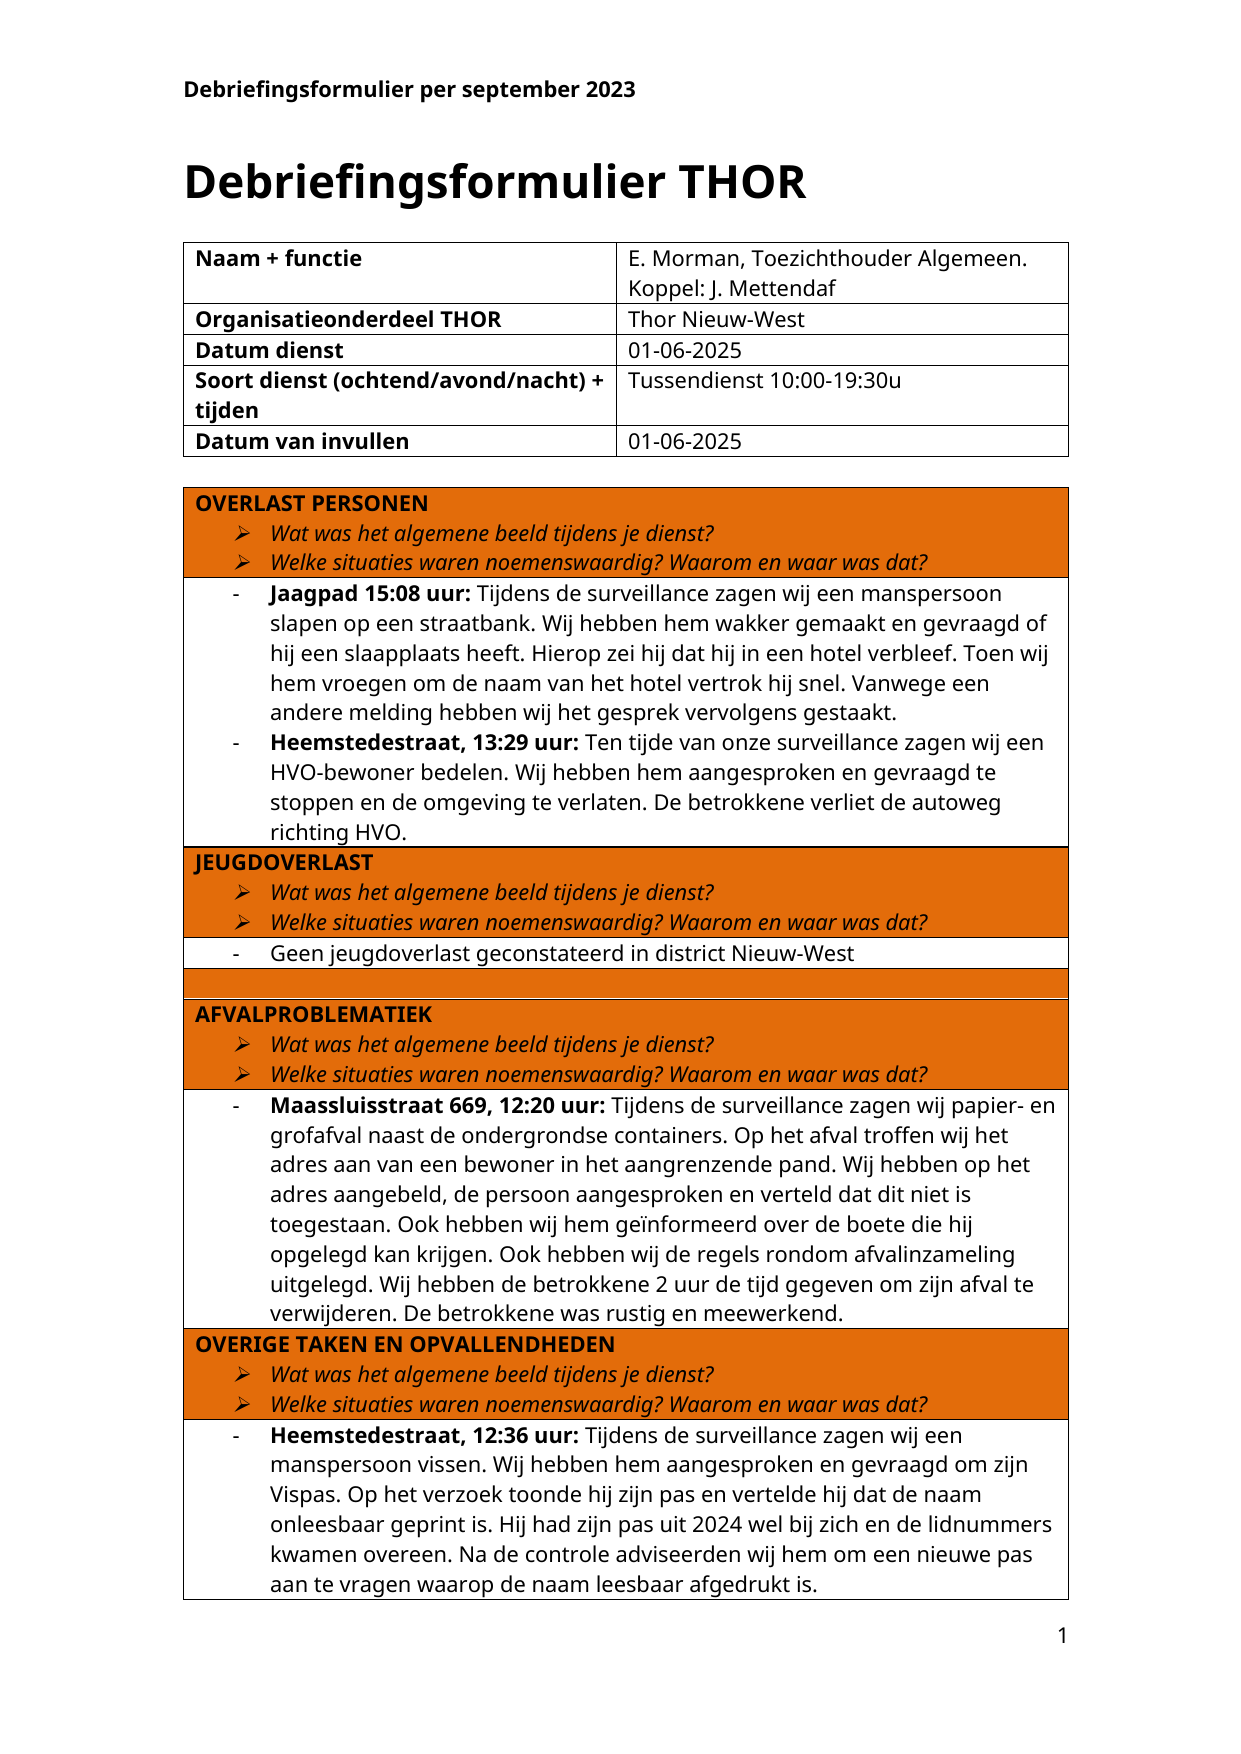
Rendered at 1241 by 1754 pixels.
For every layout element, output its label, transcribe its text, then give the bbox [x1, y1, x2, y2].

table_cell Datum dienst [184, 335, 616, 364]
table_header Naam + functie [184, 243, 616, 303]
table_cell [184, 1420, 1068, 1598]
table_cell Datum van invullen [184, 426, 616, 456]
table_cell AFVALPROBLEMATIEK Wat was het algemene beeld tijdens je dienst? Welke situaties waren noemenswaardig? Waarom en waar was dat? [184, 1000, 1068, 1089]
table_cell 01-06-2025 [617, 335, 1068, 364]
table_cell [184, 969, 1068, 998]
text Debriefingsformulier THOR [183, 150, 1069, 212]
table_cell Tussendienst 10:00-19:30u [617, 366, 1068, 425]
table_cell Organisatieonderdeel THOR [184, 304, 616, 334]
table_cell Maassluisstraat 669, 12:20 uur: Tijdens de surveillance zagen wij papier- en grofafval naast de ondergrondse containers. Op het afval troffen wij het adres aan van een bewoner in het aangrenzende pand. Wij hebben op het adres aangebeld, de persoon aangesproken en verteld dat dit niet is toegestaan. Ook hebben wij hem geïnformeerd over de boete die hij opgelegd kan krijgen. Ook hebben wij de regels rondom afvalinzameling uitgelegd. Wij hebben de betrokkene 2 uur de tijd gegeven om zijn afval te verwijderen. De betrokkene was rustig en meewerkend. [184, 1090, 1068, 1328]
table_cell Soort dienst (ochtend/avond/nacht) + tijden [184, 366, 616, 425]
table_cell 01-06-2025 [617, 426, 1068, 456]
table_header E. Morman, Toezichthouder Algemeen. Koppel: J. Mettendaf [617, 243, 1068, 303]
table_cell JEUGDOVERLAST Wat was het algemene beeld tijdens je dienst? Welke situaties waren noemenswaardig? Waarom en waar was dat? [184, 848, 1068, 937]
table_cell Geen jeugdoverlast geconstateerd in district Nieuw-West [184, 938, 1068, 968]
table_cell Jaagpad 15:08 uur: Tijdens de surveillance zagen wij een manspersoon slapen op een straatbank. Wij hebben hem wakker gemaakt en gevraagd of hij een slaapplaats heeft. Hierop zei hij dat hij in een hotel verbleef. Toen wij hem vroegen om de naam van het hotel vertrok hij snel. Vanwege een andere melding hebben wij het gesprek vervolgens gestaakt. Heemstedestraat, 13:29 uur: Ten tijde van onze surveillance zagen wij een HVO-bewoner bedelen. Wij hebben hem aangesproken en gevraagd te stoppen en de omgeving te verlaten. De betrokkene verliet de autoweg richting HVO. [184, 578, 1068, 846]
table_header OVERLAST PERSONEN Wat was het algemene beeld tijdens je dienst? Welke situaties waren noemenswaardig? Waarom en waar was dat? [184, 488, 1068, 577]
table_cell Thor Nieuw-West [617, 304, 1068, 334]
table_cell OVERIGE TAKEN EN OPVALLENDHEDEN Wat was het algemene beeld tijdens je dienst? Welke situaties waren noemenswaardig? Waarom en waar was dat? [184, 1329, 1068, 1419]
